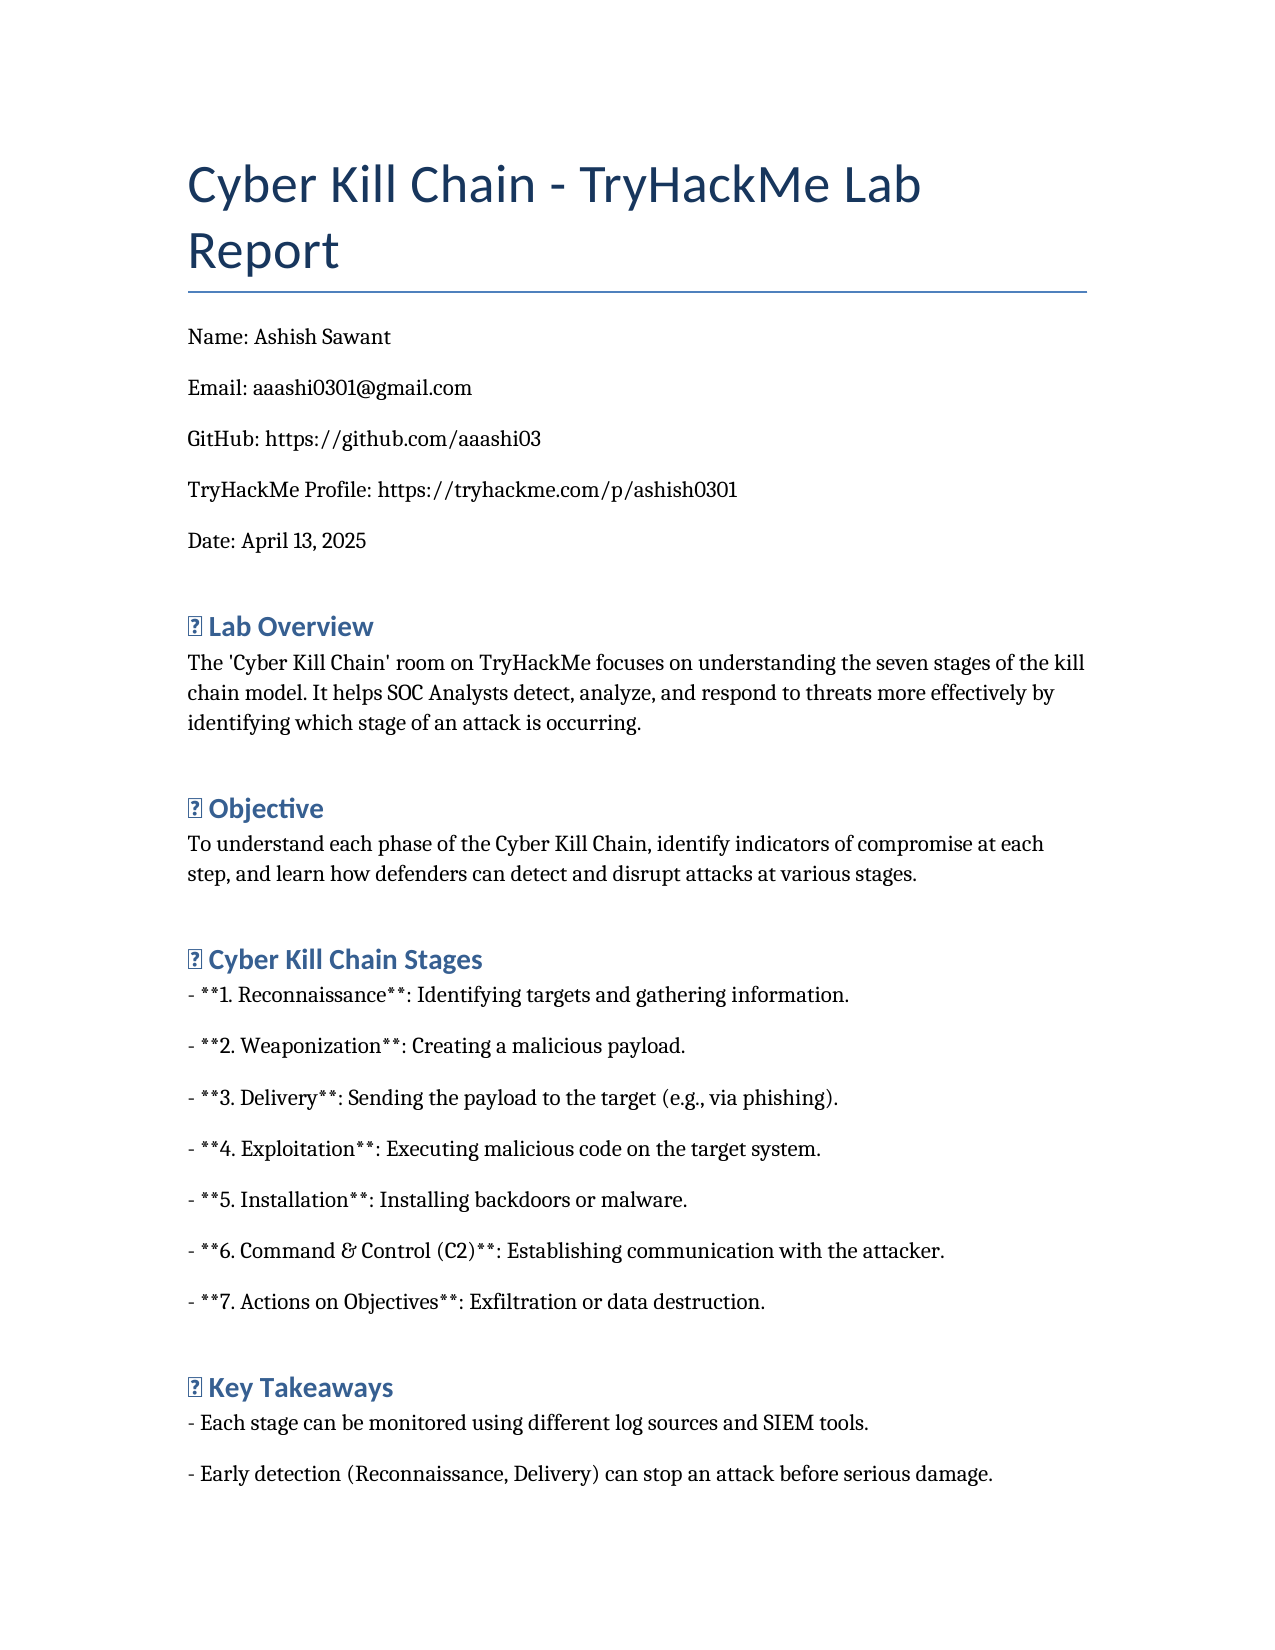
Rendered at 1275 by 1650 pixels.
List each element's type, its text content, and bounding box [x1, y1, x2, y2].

title Cyber Kill Chain - TryHackMe Lab Report [187, 150, 1087, 293]
text TryHackMe Profile: https://tryhackme.com/p/ashish0301 [187, 477, 1087, 503]
text - **3. Delivery**: Sending the payload to the target (e.g., via phishing). [187, 1084, 1087, 1111]
text - **7. Actions on Objectives**: Exfiltration or data destruction. [187, 1288, 1087, 1315]
text - Early detection (Reconnaissance, Delivery) can stop an attack before serious damage. [187, 1461, 1087, 1487]
text Date: April 13, 2025 [187, 528, 1087, 554]
text - Each stage can be monitored using different log sources and SIEM tools. [187, 1409, 1087, 1436]
text - **2. Weaponization**: Creating a malicious payload. [187, 1033, 1087, 1059]
text - **1. Reconnaissance**: Identifying targets and gathering information. [187, 982, 1087, 1008]
text GitHub: https://github.com/aaashi03 [187, 426, 1087, 452]
subtitle 🔗 Cyber Kill Chain Stages [187, 941, 1087, 977]
text The 'Cyber Kill Chain' room on TryHackMe focuses on understanding the seven stages of the kill chain model. It helps SOC Analysts detect, analyze, and respond to threats more effectively by identifying which stage of an attack is occurring. [187, 649, 1087, 736]
text - **4. Exploitation**: Executing malicious code on the target system. [187, 1135, 1087, 1162]
text - **6. Command & Control (C2)**: Establishing communication with the attacker. [187, 1237, 1087, 1264]
text Name: Ashish Sawant [187, 324, 1087, 350]
subtitle 📌 Key Takeaways [187, 1369, 1087, 1404]
subtitle 🧠 Lab Overview [187, 608, 1087, 644]
text To understand each phase of the Cyber Kill Chain, identify indicators of compromise at each step, and learn how defenders can detect and disrupt attacks at various stages. [187, 831, 1087, 887]
subtitle 🎯 Objective [187, 790, 1087, 826]
text Email: aaashi0301@gmail.com [187, 375, 1087, 401]
text - **5. Installation**: Installing backdoors or malware. [187, 1186, 1087, 1213]
